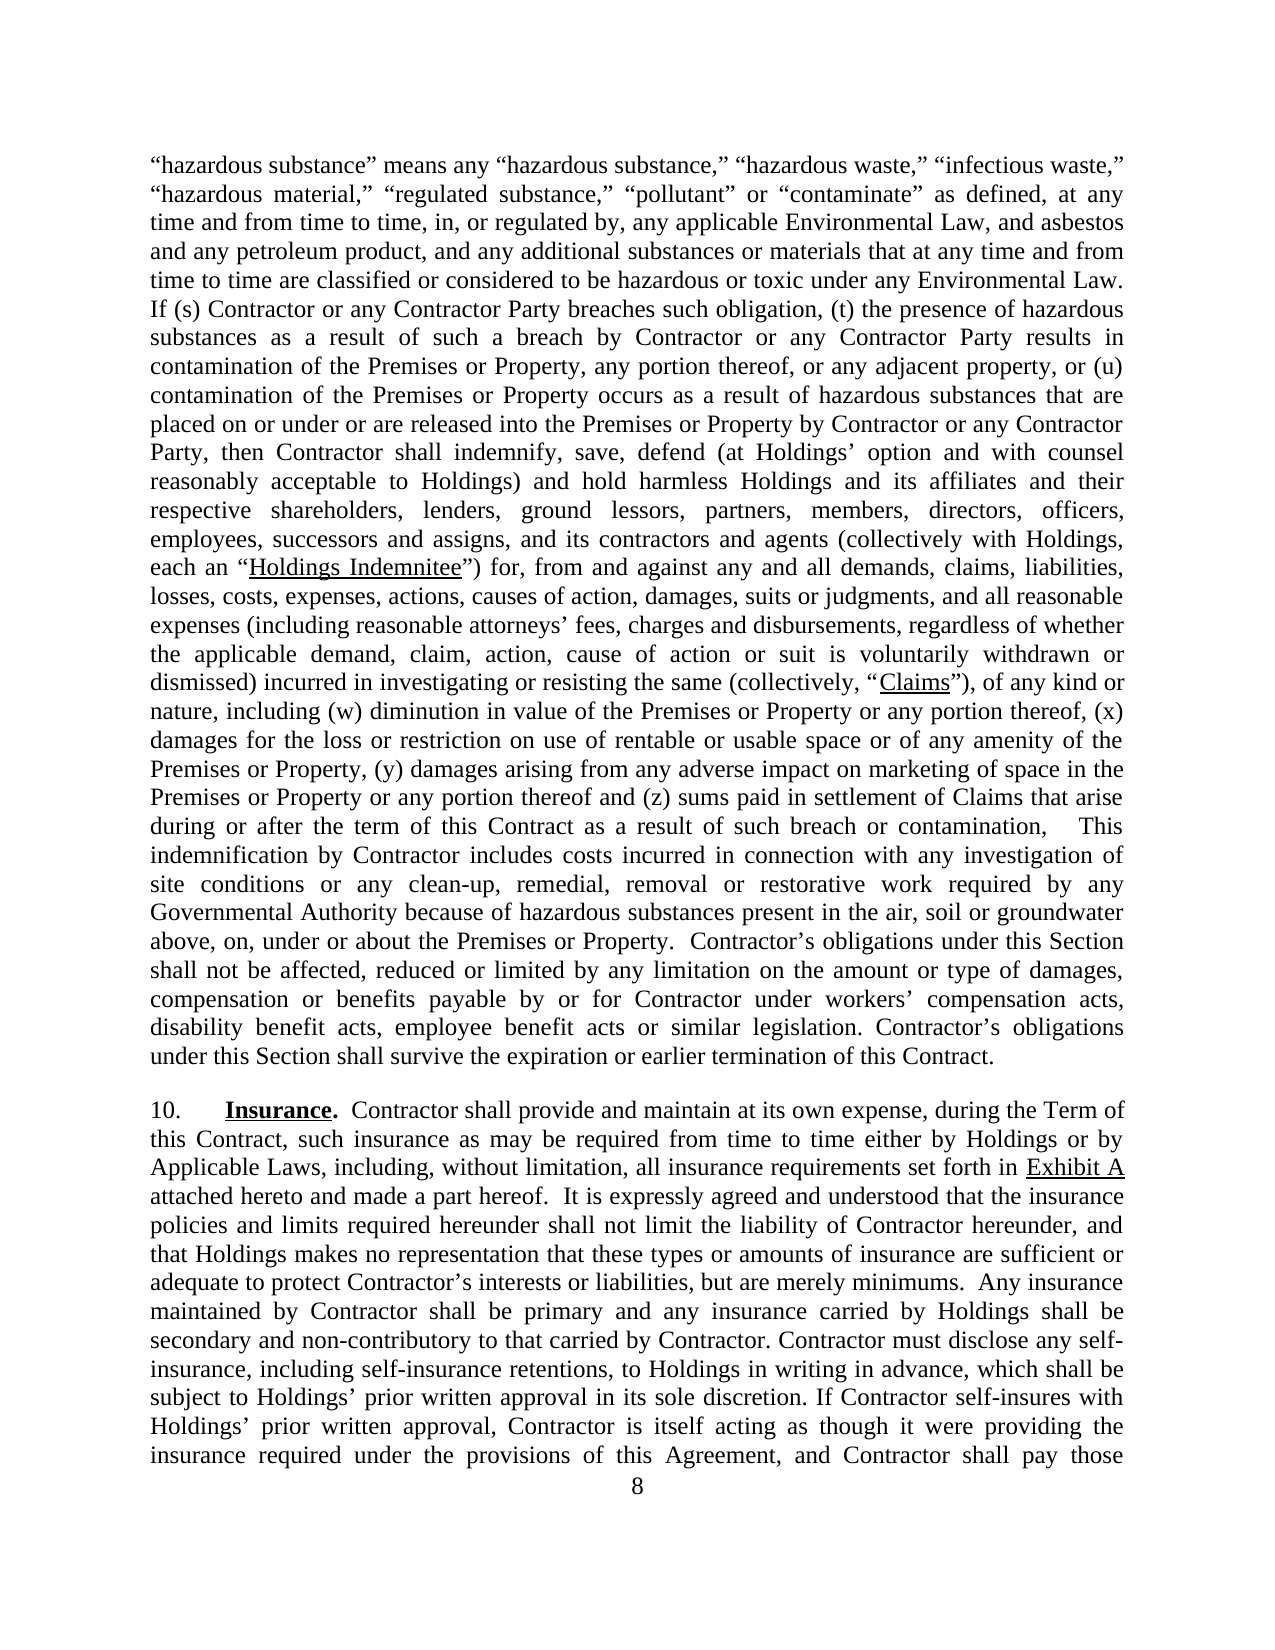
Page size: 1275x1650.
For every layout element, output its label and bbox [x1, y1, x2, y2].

list [150, 150, 1125, 1070]
list [150, 1095, 1125, 1469]
